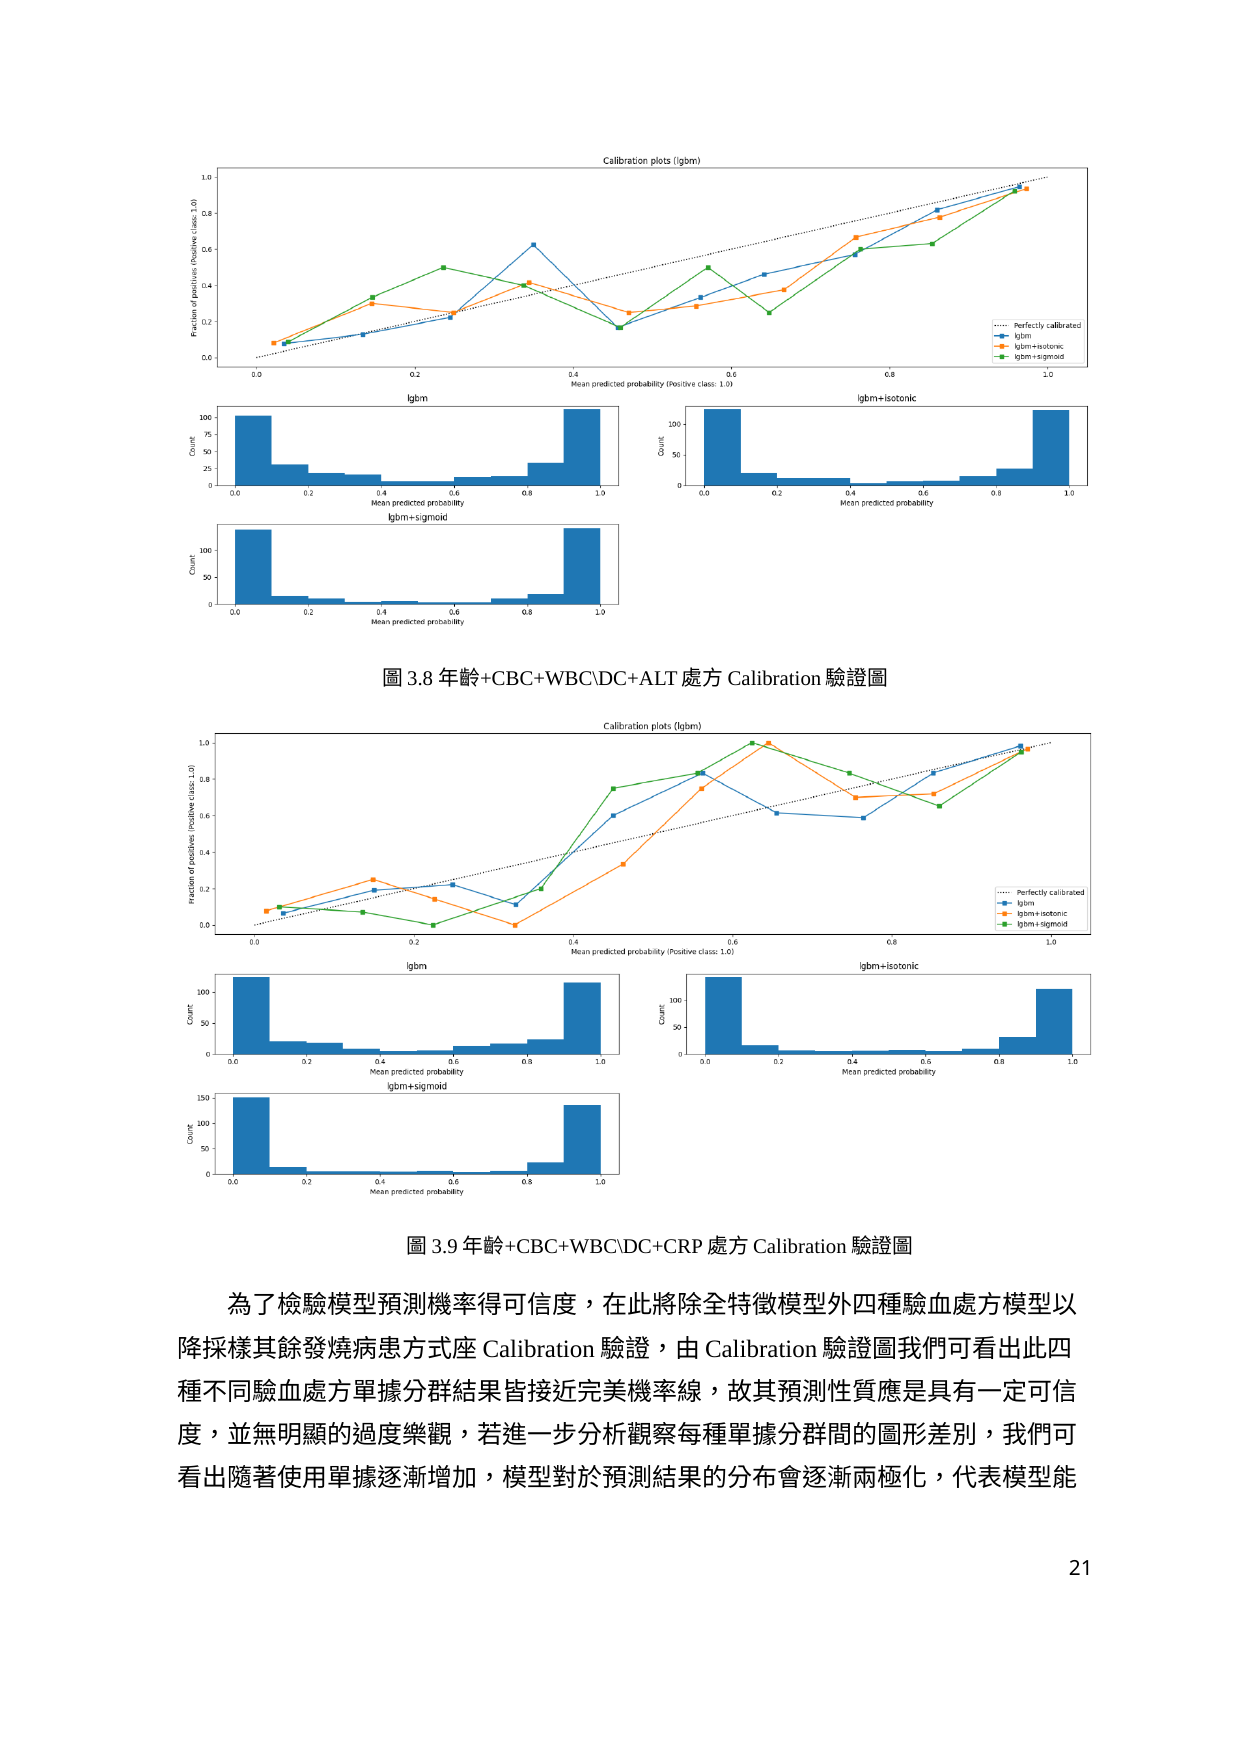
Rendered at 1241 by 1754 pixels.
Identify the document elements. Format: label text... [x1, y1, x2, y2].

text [177, 1284, 1092, 1494]
text 圖3.9 年齡+CBC+WBC\DC+CRP處方Calibration驗證圖 [177, 1226, 1092, 1263]
text 圖3.8 年齡+CBC+WBC\DC+ALT處方Calibration驗證圖 [177, 658, 1092, 695]
picture [177, 722, 1093, 1198]
picture [177, 156, 1093, 628]
